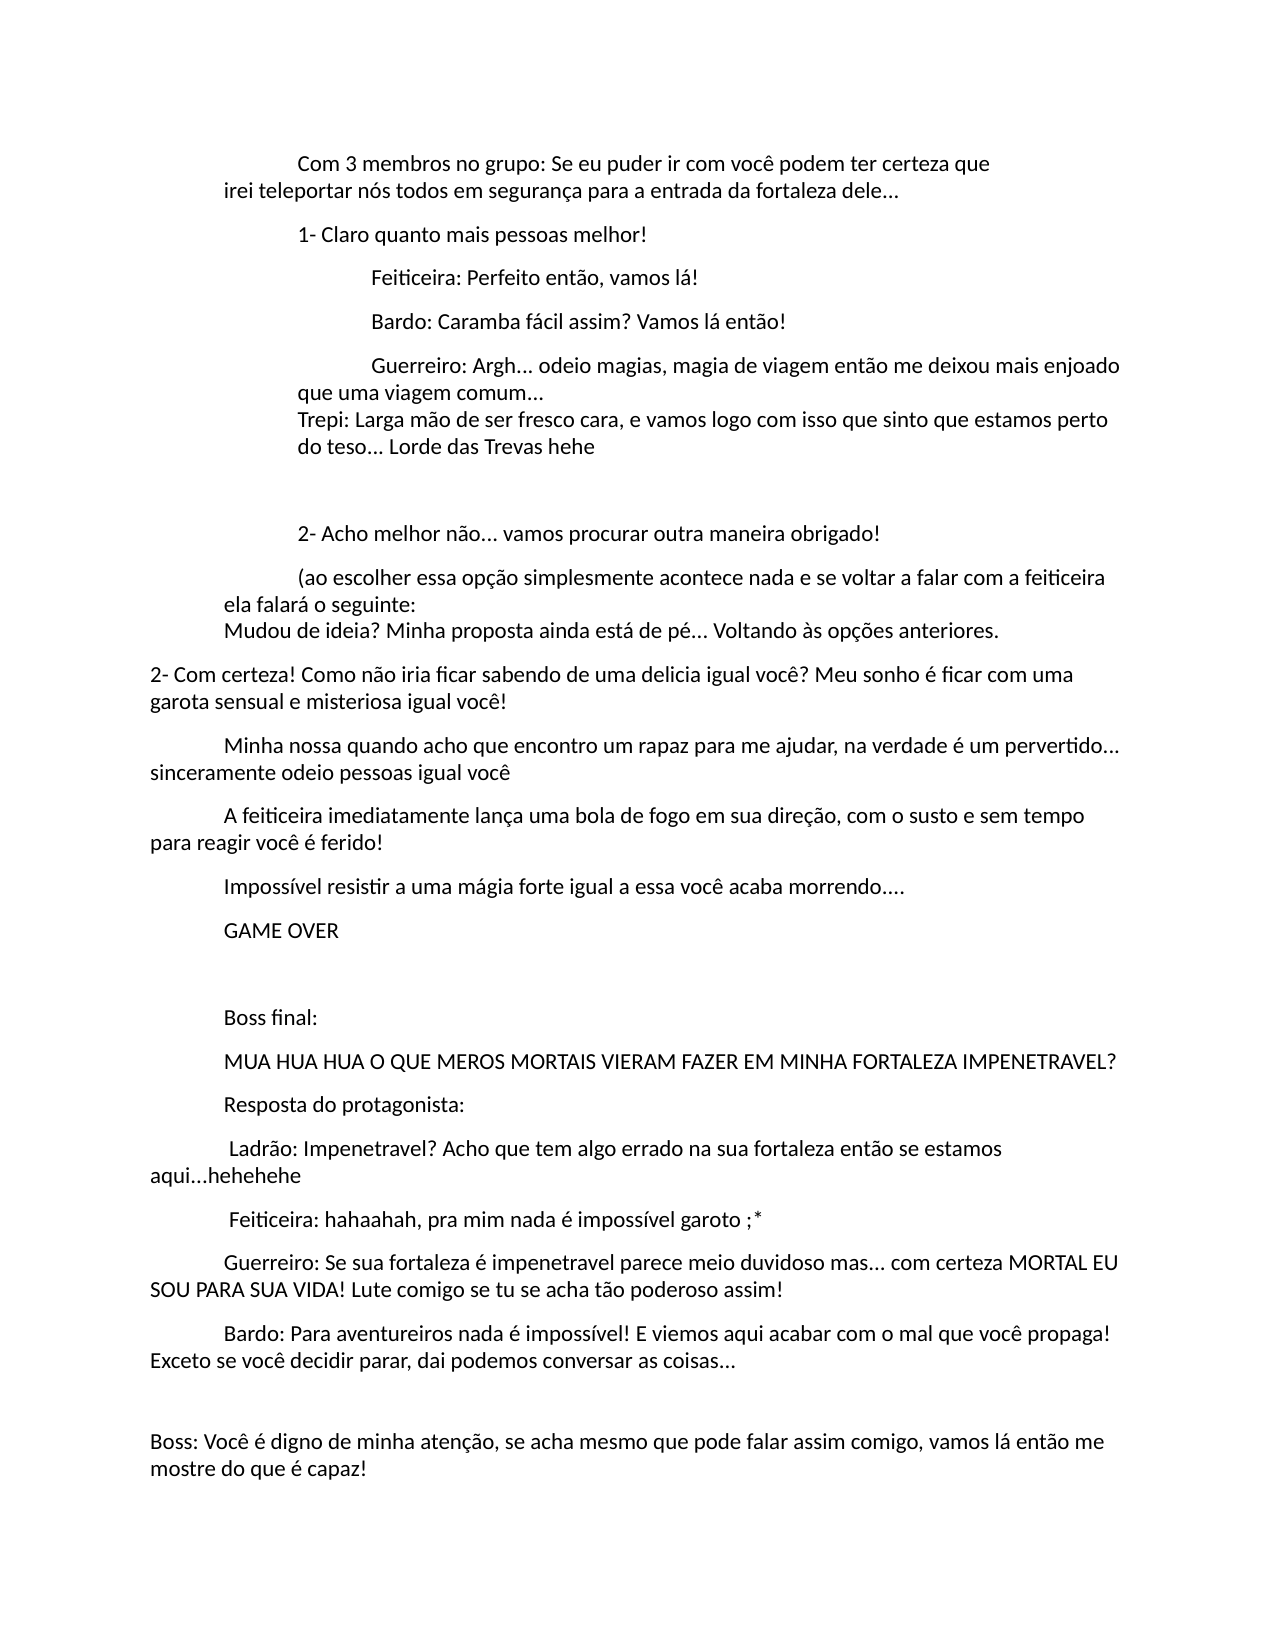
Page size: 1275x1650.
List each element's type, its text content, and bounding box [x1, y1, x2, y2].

text MUA HUA HUA O QUE MEROS MORTAIS VIERAM FAZER EM MINHA FORTALEZA IMPENETRAVEL? [150, 1047, 1125, 1074]
text Resposta do protagonista: [150, 1091, 1125, 1118]
text Impossível resistir a uma mágia forte igual a essa você acaba morrendo.... [150, 873, 1125, 900]
text Bardo: Para aventureiros nada é impossível! E viemos aqui acabar com o mal que você propaga! Exceto se você decidir parar, dai podemos conversar as coisas... Boss: Você é digno de minha atenção, se acha mesmo que pode falar assim comigo, vamos lá então me mostre do que é capaz! [150, 1320, 1125, 1482]
text Ladrão: Impenetravel? Acho que tem algo errado na sua fortaleza então se estamos aqui...hehehehe [150, 1135, 1125, 1189]
text 2- Acho melhor não... vamos procurar outra maneira obrigado! [224, 520, 1125, 547]
text Boss final: [150, 1004, 1125, 1031]
text GAME OVER [150, 917, 1125, 943]
text A feiticeira imediatamente lança uma bola de fogo em sua direção, com o susto e sem tempo para reagir você é ferido! [150, 802, 1125, 856]
text (ao escolher essa opção simplesmente acontece nada e se voltar a falar com a feiticeira ela falará o seguinte: Mudou de ideia? Minha proposta ainda está de pé... Voltando às opções anteriores. [224, 563, 1125, 644]
text 1- Claro quanto mais pessoas melhor! [224, 221, 1125, 248]
text Feiticeira: hahaahah, pra mim nada é impossível garoto ;* [150, 1205, 1125, 1232]
text Bardo: Caramba fácil assim? Vamos lá então! [297, 308, 1125, 335]
text Feiticeira: Perfeito então, vamos lá! [297, 264, 1125, 291]
text Guerreiro: Se sua fortaleza é impenetravel parece meio duvidoso mas... com certeza MORTAL EU SOU PARA SUA VIDA! Lute comigo se tu se acha tão poderoso assim! [150, 1249, 1125, 1303]
text 2- Com certeza! Como não iria ficar sabendo de uma delicia igual você? Meu sonho é ficar com uma garota sensual e misteriosa igual você! [150, 661, 1125, 715]
text Com 3 membros no grupo: Se eu puder ir com você podem ter certeza que irei teleportar nós todos em segurança para a entrada da fortaleza dele... [224, 150, 1125, 204]
text Minha nossa quando acho que encontro um rapaz para me ajudar, na verdade é um pervertido... sinceramente odeio pessoas igual você [150, 732, 1125, 786]
